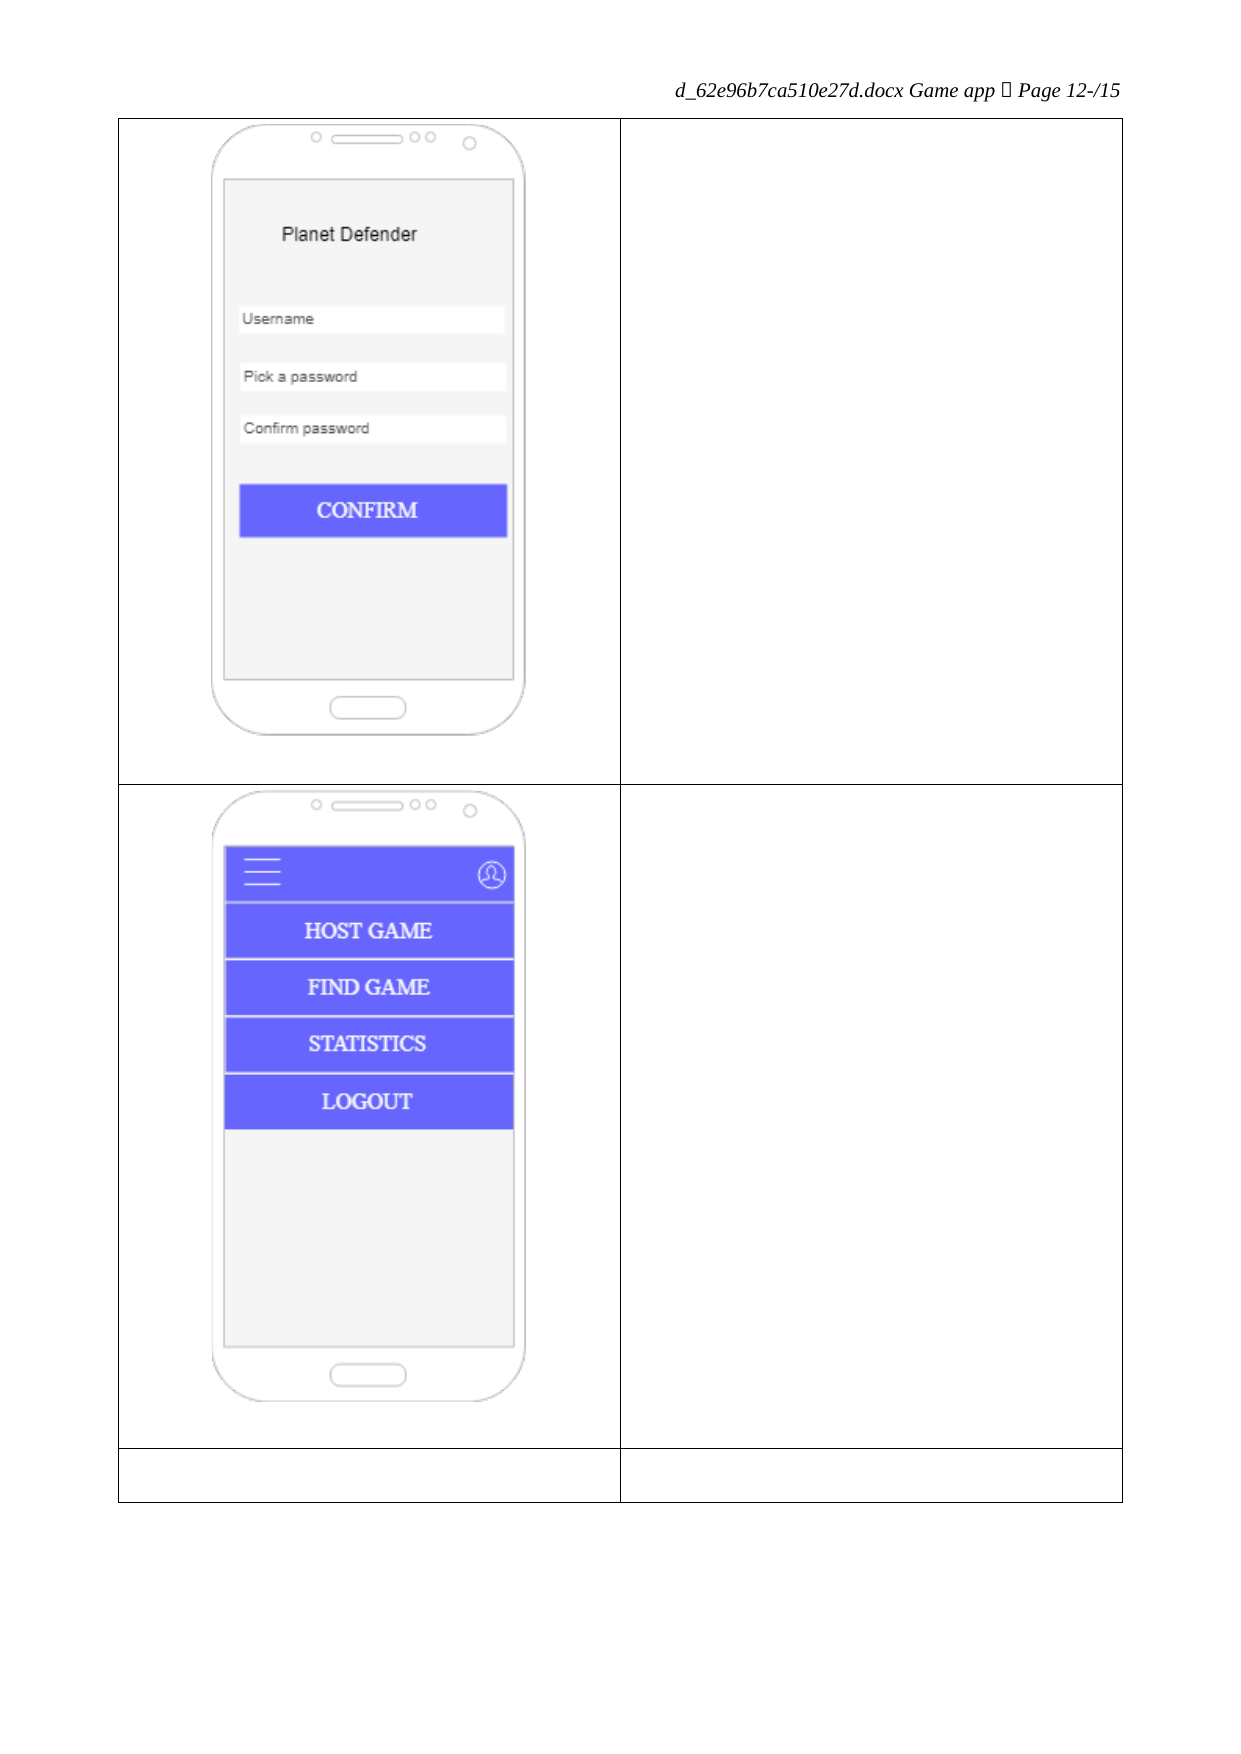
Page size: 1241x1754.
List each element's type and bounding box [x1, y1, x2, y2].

table_cell [621, 785, 1122, 1448]
table_cell [119, 119, 620, 784]
table_cell [119, 785, 620, 1448]
table_cell [621, 119, 1122, 784]
picture [211, 790, 526, 1402]
picture [211, 124, 527, 737]
table_cell [119, 1449, 620, 1501]
table_cell [621, 1449, 1122, 1501]
